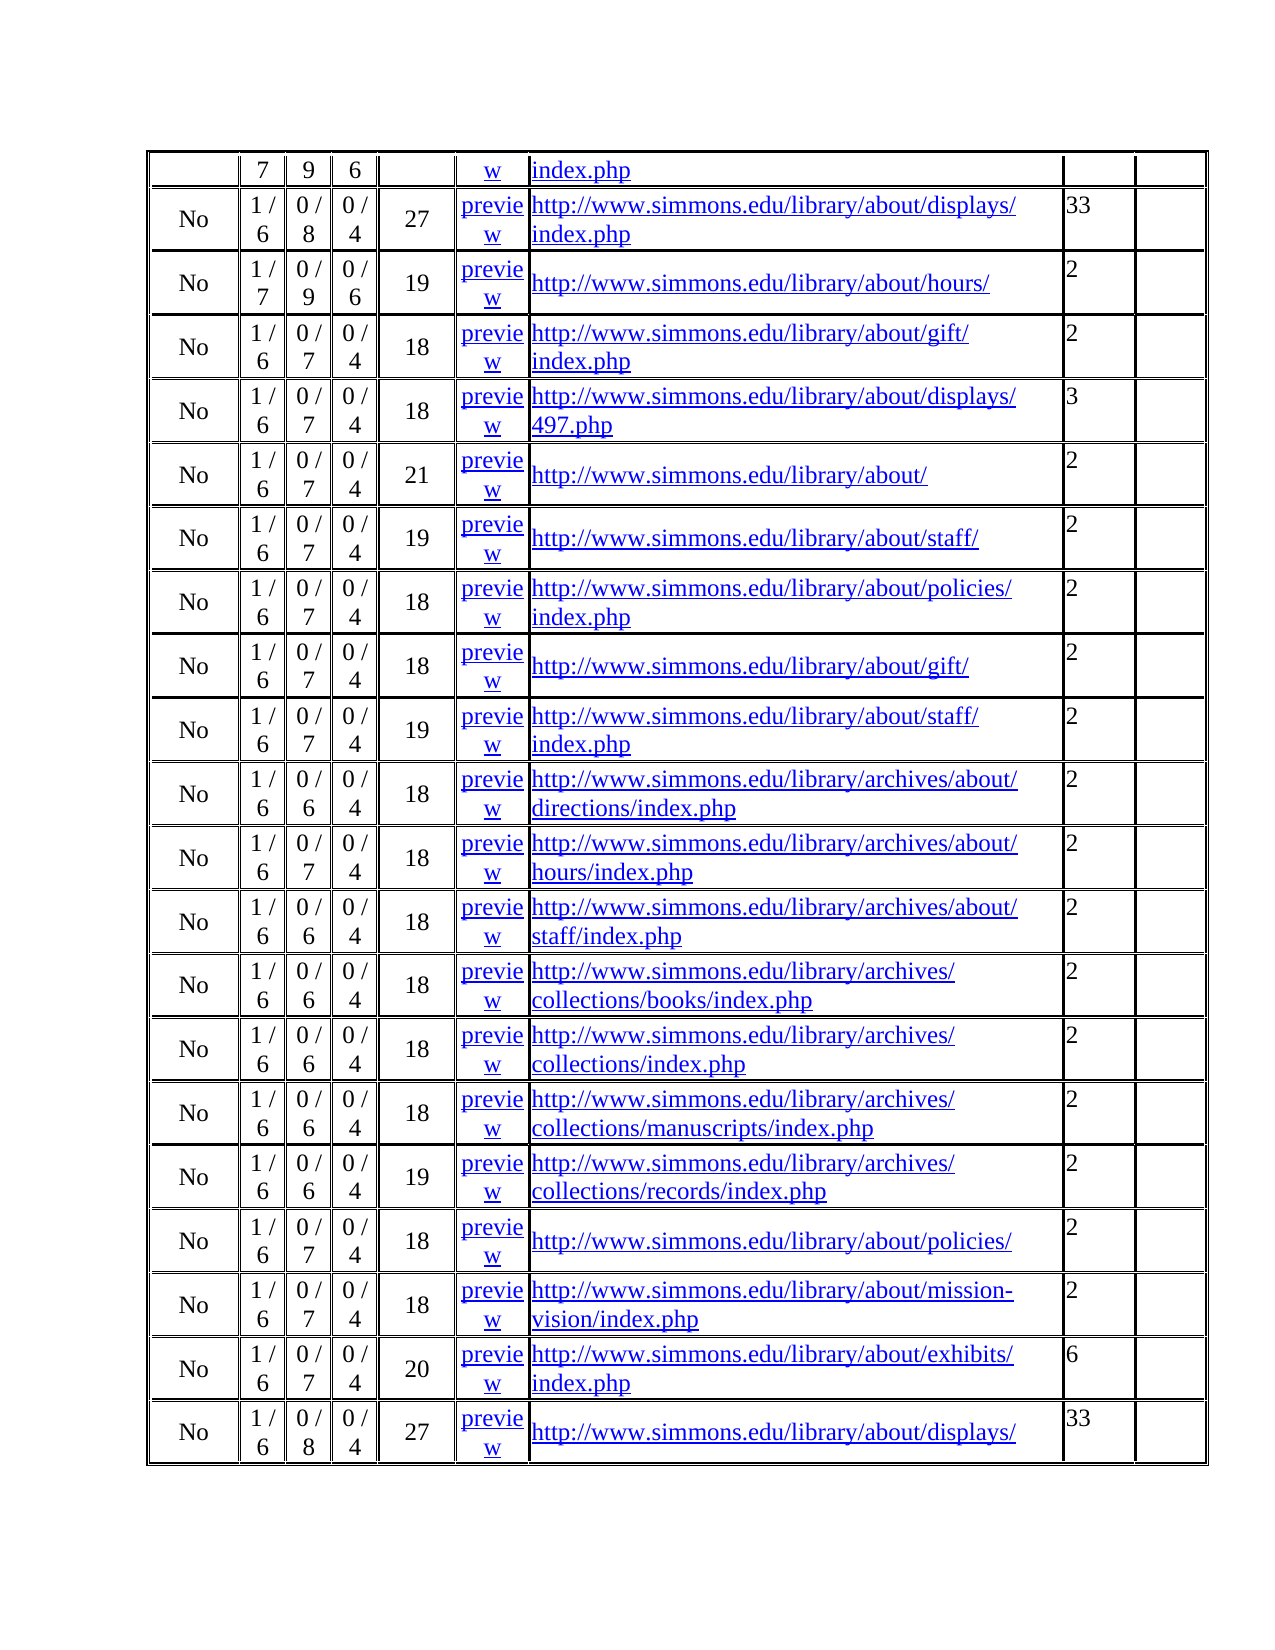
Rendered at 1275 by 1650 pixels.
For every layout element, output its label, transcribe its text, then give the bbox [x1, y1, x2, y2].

table_cell No [148, 441, 239, 504]
table_cell [1135, 441, 1207, 504]
table_cell No [148, 313, 238, 377]
table_cell 0 / 6 [287, 1083, 330, 1143]
table_cell 0 / 7 [287, 572, 330, 632]
table_cell 0 / 8 [287, 189, 330, 249]
table_cell preview [457, 444, 528, 504]
table_cell 2 [1065, 1146, 1134, 1207]
table_cell [1137, 1335, 1206, 1398]
table_cell 2 [1065, 316, 1134, 377]
table_cell 0 / 6 [287, 763, 330, 824]
table_cell 27 [378, 1402, 456, 1462]
table_cell [1135, 824, 1207, 887]
table_cell http://www.simmons.edu/library/about/gift/index.php [531, 316, 1062, 377]
table_cell preview [457, 189, 528, 249]
table_cell preview [457, 508, 528, 568]
table_cell No [150, 1015, 238, 1079]
table_cell 0 / 6 [287, 891, 330, 951]
table_cell 0 / 4 [333, 1338, 376, 1398]
table_cell 0 / 4 [332, 1398, 378, 1462]
table_cell preview [457, 1083, 528, 1143]
table_cell 0 / 6 [287, 955, 330, 1015]
table_cell No [148, 1143, 238, 1207]
table_cell http://www.simmons.edu/library/about/gift/ [531, 635, 1062, 696]
table_cell 0 / 4 [333, 827, 376, 887]
table_cell 18 [380, 827, 454, 887]
table_cell [1137, 632, 1205, 696]
table_cell [1137, 249, 1205, 313]
table_cell preview [457, 763, 528, 824]
table_cell 33 [1063, 1402, 1135, 1462]
table_cell http://www.simmons.edu/library/about/displays/497.php [531, 380, 1062, 441]
table_cell [1137, 951, 1206, 1015]
table_cell [1137, 696, 1205, 760]
table_cell 0 / 4 [333, 1083, 376, 1143]
table_cell [1135, 1398, 1206, 1462]
table_cell 2 [1065, 508, 1134, 568]
table_cell 18 [380, 1083, 454, 1143]
table_cell 0 / 6 [287, 1146, 330, 1207]
table_cell [1135, 377, 1207, 441]
table_cell 0 / 4 [333, 635, 376, 696]
table_cell preview [457, 635, 528, 696]
table_cell No [150, 1335, 238, 1398]
table_cell 1 / 6 [241, 444, 284, 504]
table_cell No [148, 1207, 239, 1271]
table_cell 0 / 7 [287, 444, 330, 504]
table_cell 1 / 6 [241, 955, 284, 1015]
table_cell 2 [1065, 572, 1134, 632]
table_cell 0 / 4 [333, 763, 376, 824]
table_cell http://www.simmons.edu/library/archives/about/directions/index.php [531, 763, 1062, 824]
table_cell 1 / 7 [240, 153, 286, 185]
table_cell 1 / 6 [241, 380, 284, 441]
table_cell http://www.simmons.edu/library/about/displays/index.php [531, 189, 1062, 249]
table_cell preview [457, 1210, 528, 1271]
table_cell preview [457, 380, 528, 441]
table_cell preview [456, 1402, 529, 1462]
table_cell 0 / 4 [333, 189, 376, 249]
table_cell 1 / 6 [241, 572, 284, 632]
table_cell 0 / 4 [333, 572, 376, 632]
table_cell 19 [380, 699, 454, 760]
table_cell 0 / 6 [287, 1019, 330, 1079]
table_cell http://www.simmons.edu/library/about/policies/index.php [531, 572, 1062, 632]
table_cell preview [457, 699, 528, 760]
table_cell No [148, 1271, 239, 1334]
table_cell preview [457, 252, 528, 313]
table_cell [1135, 1271, 1207, 1334]
table_cell No [150, 951, 238, 1015]
table_cell No [150, 1079, 238, 1143]
table_cell 18 [380, 1019, 454, 1079]
table_cell preview [457, 572, 528, 632]
table_cell 18 [380, 635, 454, 696]
table_cell http://www.simmons.edu/library/about/exhibits/index.php [531, 1338, 1062, 1398]
table_cell [1137, 313, 1207, 377]
table_cell [1137, 568, 1206, 632]
table_cell 0 / 7 [287, 1274, 330, 1334]
table_cell preview [457, 955, 528, 1015]
table_cell 1 / 6 [241, 1083, 284, 1143]
table_cell http://www.simmons.edu/library/about/mission-vision/index.php [531, 1274, 1062, 1334]
table_cell [1137, 1143, 1207, 1207]
table_cell 0 / 7 [287, 1338, 330, 1398]
table_cell 18 [380, 763, 454, 824]
table_cell http://www.simmons.edu/library/about/policies/ [531, 1210, 1062, 1271]
table_cell [1135, 153, 1205, 185]
table_cell 2 [1065, 444, 1134, 504]
table_cell 1 / 6 [241, 316, 284, 377]
table_cell 1 / 6 [241, 1210, 284, 1271]
table_cell 2 [1065, 827, 1134, 887]
table_cell 0 / 6 [332, 152, 378, 185]
table_cell http://www.simmons.edu/library/archives/collections/records/index.php [531, 1146, 1062, 1207]
table_cell No [148, 377, 239, 441]
table_cell 18 [380, 380, 454, 441]
table_cell No [148, 824, 239, 887]
table_cell No [148, 760, 239, 824]
table_cell 0 / 4 [333, 1019, 376, 1079]
table_cell 0 / 4 [333, 699, 376, 760]
table_cell 1 / 6 [241, 1019, 284, 1079]
table_cell 1 / 6 [240, 1402, 286, 1462]
table_cell 0 / 7 [287, 699, 330, 760]
table_cell 1 / 6 [241, 635, 284, 696]
table_cell 18 [380, 891, 454, 951]
table_cell 0 / 7 [287, 1210, 330, 1271]
table_cell 0 / 7 [287, 380, 330, 441]
table_cell 19 [380, 252, 454, 313]
table_cell 20 [380, 1338, 454, 1398]
table_cell 27 [380, 189, 454, 249]
table_cell [1137, 185, 1206, 249]
table_cell 2 [1065, 1274, 1134, 1334]
table_cell http://www.simmons.edu/library/archives/collections/books/index.php [531, 955, 1062, 1015]
table_cell [1135, 1207, 1207, 1271]
table_cell No [150, 632, 238, 696]
table_cell No [150, 153, 239, 185]
table_cell 1 / 6 [241, 508, 284, 568]
table_cell 0 / 9 [286, 153, 332, 185]
table_cell 18 [380, 1274, 454, 1334]
table_cell No [150, 249, 238, 313]
table_cell 0 / 4 [333, 508, 376, 568]
table_cell preview [457, 316, 528, 377]
table_cell 1 / 6 [241, 891, 284, 951]
table_cell 0 / 6 [333, 252, 376, 313]
table_cell 18 [380, 1210, 454, 1271]
table_cell 2 [1065, 699, 1134, 760]
table_cell preview [456, 152, 529, 185]
table_cell 2 [1065, 1019, 1134, 1079]
table_cell preview [457, 891, 528, 951]
table_cell preview [457, 1146, 528, 1207]
table_cell 1 / 6 [241, 189, 284, 249]
table_cell 1 / 6 [241, 1274, 284, 1334]
table_cell preview [457, 1338, 528, 1398]
table_cell No [150, 888, 238, 951]
table_cell 1 / 6 [241, 1338, 284, 1398]
table_cell preview [457, 1274, 528, 1334]
table_cell 0 / 4 [333, 380, 376, 441]
table_cell 0 / 8 [286, 1402, 332, 1462]
table_cell 0 / 7 [287, 827, 330, 887]
table_cell preview [457, 827, 528, 887]
table_cell 2 [1065, 635, 1134, 696]
table_cell http://www.simmons.edu/library/about/staff/index.php [531, 699, 1062, 760]
table_cell 1 / 6 [241, 699, 284, 760]
table_cell No [150, 185, 238, 249]
table_cell 0 / 7 [287, 635, 330, 696]
table_cell http://www.simmons.edu/library/archives/collections/index.php [531, 1019, 1062, 1079]
table_cell 2 [1065, 955, 1134, 1015]
table_cell 2 [1065, 1210, 1134, 1271]
table_cell [1137, 1079, 1206, 1143]
table_cell 0 / 7 [287, 316, 330, 377]
table_cell http://www.simmons.edu/library/archives/about/hours/index.php [531, 827, 1062, 887]
table_cell 18 [380, 316, 454, 377]
table_cell 18 [380, 955, 454, 1015]
table_cell 1 / 6 [241, 763, 284, 824]
table_cell No [150, 1398, 239, 1462]
table_cell 2 [1065, 252, 1134, 313]
table_cell 18 [380, 572, 454, 632]
table_cell 2 [1065, 891, 1134, 951]
table_cell 3 [1065, 380, 1134, 441]
table_cell 19 [380, 1146, 454, 1207]
table_cell http://www.simmons.edu/library/about/displays/ [529, 1402, 1063, 1462]
table_cell 21 [380, 444, 454, 504]
table_cell 2 [1063, 152, 1135, 185]
table_cell 2 [1065, 763, 1134, 824]
table_cell 2 [1065, 1083, 1134, 1143]
table_cell 0 / 4 [333, 1274, 376, 1334]
table_cell http://www.simmons.edu/library/archives/collections/manuscripts/index.php [531, 1083, 1062, 1143]
table_cell 0 / 4 [333, 316, 376, 377]
table_cell http://www.simmons.edu/library/about/staff/ [531, 508, 1062, 568]
table_cell 19 [380, 508, 454, 568]
table_cell preview [457, 1019, 528, 1079]
table_cell 0 / 4 [333, 955, 376, 1015]
table_cell [1137, 504, 1206, 568]
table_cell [529, 153, 1063, 185]
table_cell 6 [1065, 1338, 1134, 1398]
table_cell http://www.simmons.edu/library/archives/about/staff/index.php [531, 891, 1062, 951]
table_cell 33 [1065, 189, 1134, 249]
table_cell http://www.simmons.edu/library/about/hours/ [531, 252, 1062, 313]
table_cell No [150, 568, 238, 632]
table_cell No [150, 504, 238, 568]
table_cell 0 / 4 [333, 444, 376, 504]
table_cell 0 / 4 [333, 891, 376, 951]
table_cell 0 / 4 [333, 1146, 376, 1207]
table_cell 19 [378, 153, 456, 185]
table_cell http://www.simmons.edu/library/about/ [531, 444, 1062, 504]
table_cell [1137, 1015, 1206, 1079]
table_cell 0 / 7 [287, 508, 330, 568]
table_cell [1137, 888, 1206, 951]
table_cell 0 / 4 [333, 1210, 376, 1271]
table_cell 1 / 7 [241, 252, 284, 313]
table_cell [1135, 760, 1207, 824]
table_cell 1 / 6 [241, 827, 284, 887]
table_cell No [150, 696, 238, 760]
table_cell 1 / 6 [241, 1146, 284, 1207]
table_cell 0 / 9 [287, 252, 330, 313]
